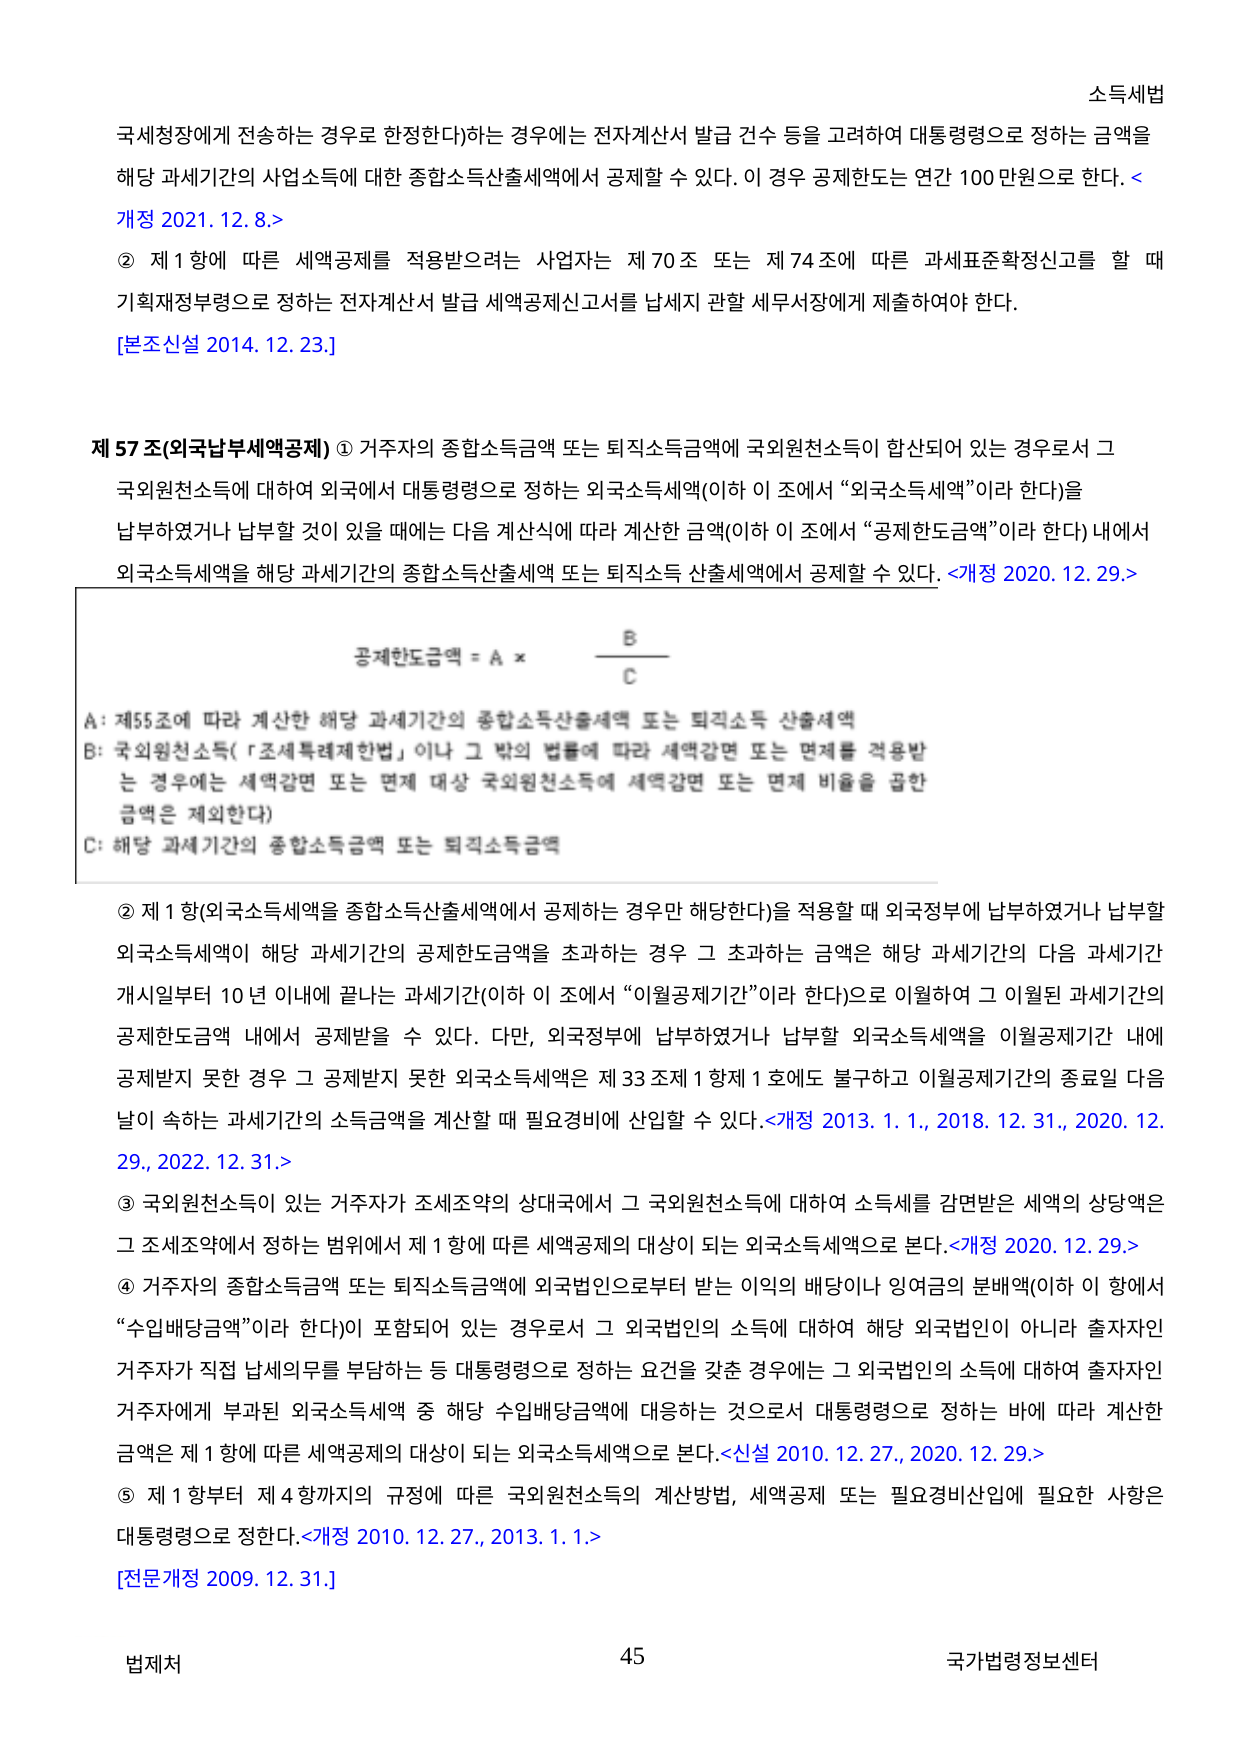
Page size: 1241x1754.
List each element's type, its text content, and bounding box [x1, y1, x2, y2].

text 제57조(외국납부세액공제) ① 거주자의 종합소득금액 또는 퇴직소득금액에 국외원천소득이 합산되어 있는 경우로서 그 국외원천소득에 대하여 외국에서 대통령령으로 정하는 외국소득세액(이하 이 조에서 “외국소득세액”이라 한다)을 납부하였거나 납부할 것이 있을 때에는 다음 계산식에 따라 계산한 금액(이하 이 조에서 “공제한도금액”이라 한다) 내에서 외국소득세액을 해당 과세기간의 종합소득산출세액 또는 퇴직소득 산출세액에서 공제할 수 있다. <개정 2020. 12. 29.> [92, 421, 1165, 587]
picture [75, 587, 938, 884]
text ③ 국외원천소득이 있는 거주자가 조세조약의 상대국에서 그 국외원천소득에 대하여 소득세를 감면받은 세액의 상당액은 그 조세조약에서 정하는 범위에서 제1항에 따른 세액공제의 대상이 되는 외국소득세액으로 본다.<개정 2020. 12. 29.> [117, 1176, 1165, 1259]
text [92, 108, 1165, 233]
text ② 제1항(외국소득세액을 종합소득산출세액에서 공제하는 경우만 해당한다)을 적용할 때 외국정부에 납부하였거나 납부할 외국소득세액이 해당 과세기간의 공제한도금액을 초과하는 경우 그 초과하는 금액은 해당 과세기간의 다음 과세기간 개시일부터 10년 이내에 끝나는 과세기간(이하 이 조에서 “이월공제기간”이라 한다)으로 이월하여 그 이월된 과세기간의 공제한도금액 내에서 공제받을 수 있다. 다만, 외국정부에 납부하였거나 납부할 외국소득세액을 이월공제기간 내에 공제받지 못한 경우 그 공제받지 못한 외국소득세액은 제33조제1항제1호에도 불구하고 이월공제기간의 종료일 다음 날이 속하는 과세기간의 소득금액을 계산할 때 필요경비에 산입할 수 있다.<개정 2013. 1. 1., 2018. 12. 31., 2020. 12. 29., 2022. 12. 31.> [117, 884, 1165, 1176]
text ④ 거주자의 종합소득금액 또는 퇴직소득금액에 외국법인으로부터 받는 이익의 배당이나 잉여금의 분배액(이하 이 항에서 “수입배당금액”이라 한다)이 포함되어 있는 경우로서 그 외국법인의 소득에 대하여 해당 외국법인이 아니라 출자자인 거주자가 직접 납세의무를 부담하는 등 대통령령으로 정하는 요건을 갖춘 경우에는 그 외국법인의 소득에 대하여 출자자인 거주자에게 부과된 외국소득세액 중 해당 수입배당금액에 대응하는 것으로서 대통령령으로 정하는 바에 따라 계산한 금액은 제1항에 따른 세액공제의 대상이 되는 외국소득세액으로 본다.<신설 2010. 12. 27., 2020. 12. 29.> [117, 1259, 1165, 1467]
text ② 제1항에 따른 세액공제를 적용받으려는 사업자는 제70조 또는 제74조에 따른 과세표준확정신고를 할 때 기획재정부령으로 정하는 전자계산서 발급 세액공제신고서를 납세지 관할 세무서장에게 제출하여야 한다. [117, 233, 1165, 317]
text [본조신설 2014. 12. 23.] [117, 317, 1165, 358]
text [전문개정 2009. 12. 31.] [117, 1551, 1165, 1592]
text ⑤ 제1항부터 제4항까지의 규정에 따른 국외원천소득의 계산방법, 세액공제 또는 필요경비산입에 필요한 사항은 대통령령으로 정한다.<개정 2010. 12. 27., 2013. 1. 1.> [117, 1467, 1165, 1551]
